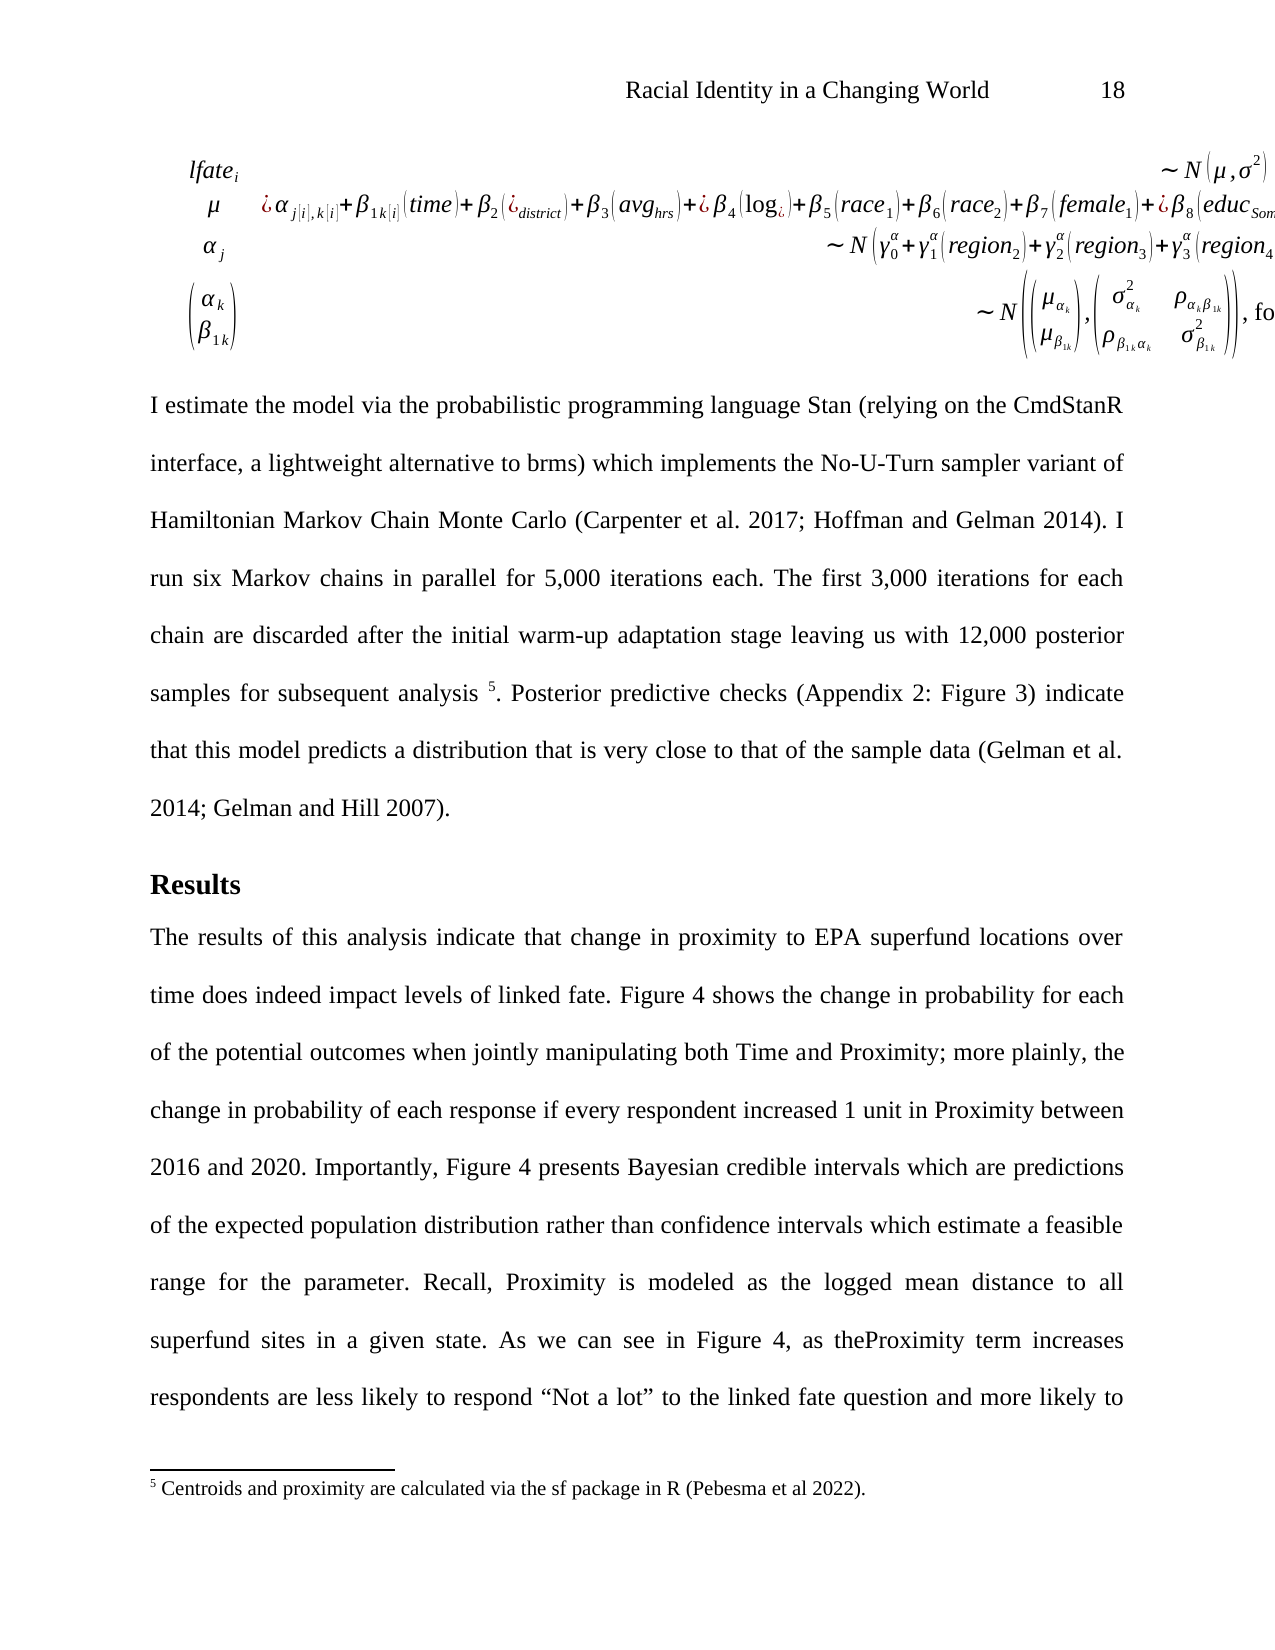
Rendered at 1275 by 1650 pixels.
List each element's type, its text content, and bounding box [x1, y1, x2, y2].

text I estimate the model via the probabilistic programming language Stan (relying on the CmdStanR interface, a lightweight alternative to brms) which implements the No-U-Turn sampler variant of Hamiltonian Markov Chain Monte Carlo (Carpenter et al. 2017; Hoffman and Gelman 2014). I run six Markov chains in parallel for 5,000 iterations each. The first 3,000 iterations for each chain are discarded after the initial warm-up adaptation stage leaving us with 12,000 posterior samples for subsequent analysis . Posterior predictive checks (Appendix 2: Figure 3) indicate that this model predicts a distribution that is very close to that of the sample data (Gelman et al. 2014; Gelman and Hill 2007). [150, 390, 1125, 822]
subtitle Results [150, 867, 1125, 901]
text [150, 922, 1125, 1411]
